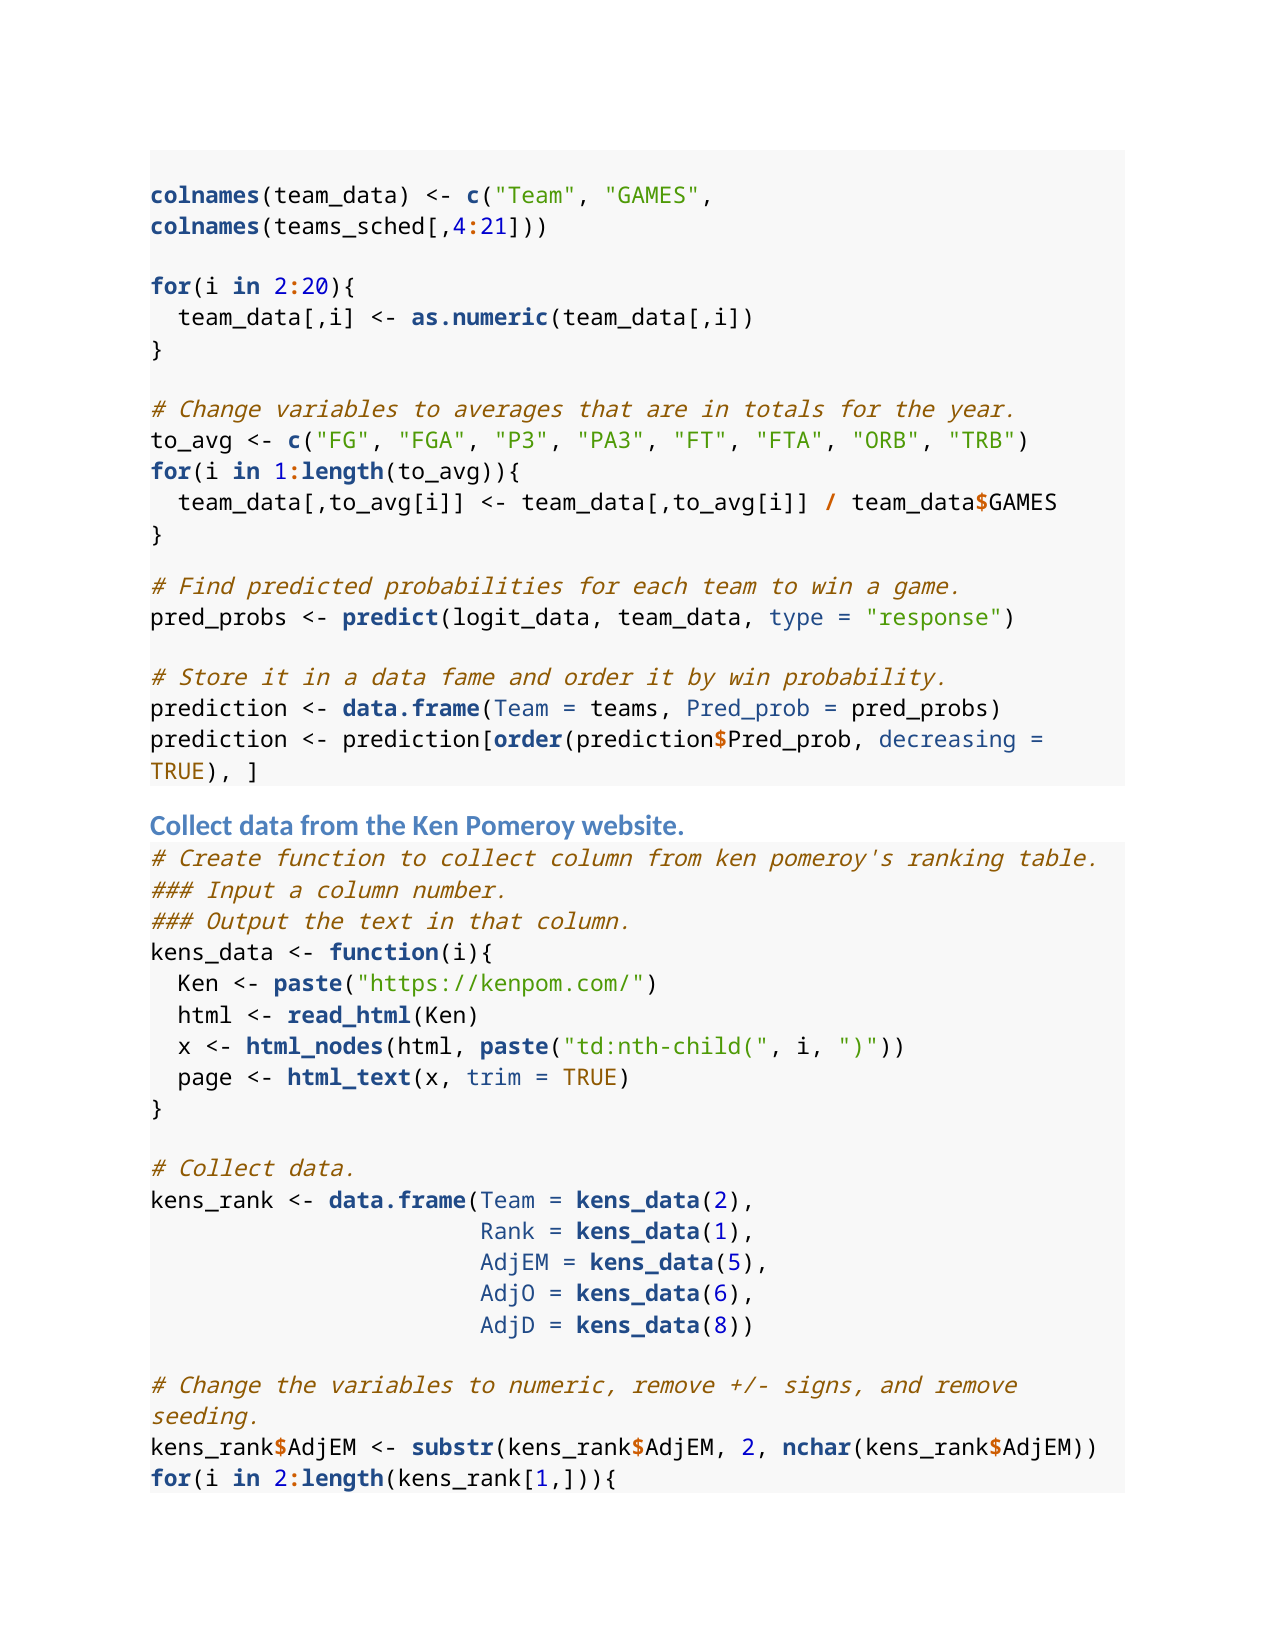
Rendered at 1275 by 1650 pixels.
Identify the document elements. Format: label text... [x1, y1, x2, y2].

subtitle Collect data from the Ken Pomeroy website. [150, 807, 1125, 842]
text # Find predicted probabilities for each team to win a game. pred_probs <- predict(logit_data, team_data, type = "response") # Store it in a data fame and order it by win probability. prediction <- data.frame(Team = teams, Pred_prob = pred_probs) prediction <- prediction[order(prediction$Pred_prob, decreasing = TRUE), ] [150, 569, 1125, 786]
